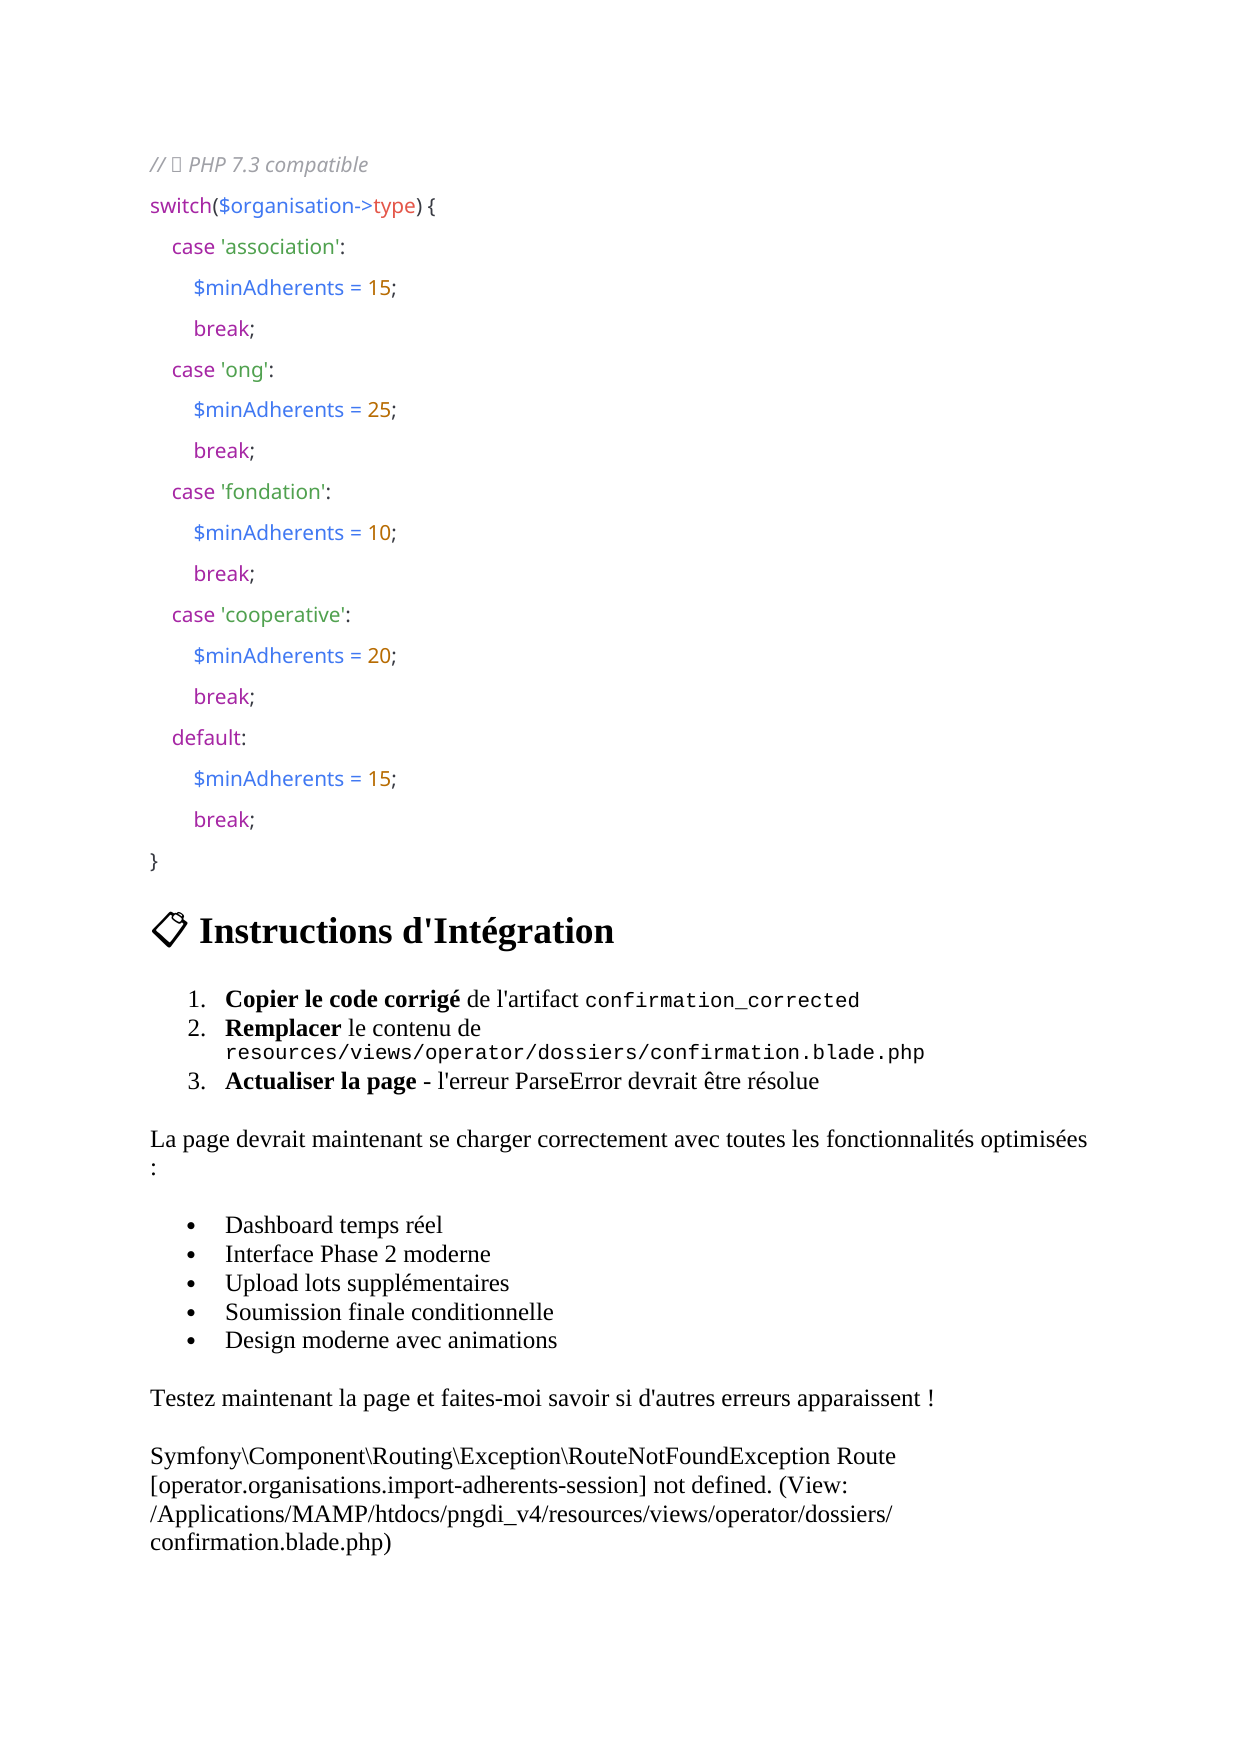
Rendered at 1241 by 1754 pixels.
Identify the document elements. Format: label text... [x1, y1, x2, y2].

text break; [150, 805, 1090, 833]
text La page devrait maintenant se charger correctement avec toutes les fonctionnalités optimisées : [150, 1124, 1090, 1181]
list Soumission finale conditionnelle [187, 1297, 1090, 1325]
list Copier le code corrigé de l'artifact confirmation_corrected [187, 984, 1090, 1013]
text case 'association': [150, 232, 1090, 260]
text case 'ong': [150, 355, 1090, 383]
text } [150, 846, 1090, 874]
text Symfony\Component\Routing\Exception\RouteNotFoundException Route [operator.organisations.import-adherents-session] not defined. (View: /Applications/MAMP/htdocs/pngdi_v4/resources/views/operator/dossiers/confirmation.blade.php) [150, 1441, 1090, 1556]
text switch($organisation->type) { [150, 191, 1090, 219]
text $minAdherents = 15; [150, 764, 1090, 792]
list Dashboard temps réel [187, 1210, 1090, 1239]
list Actualiser la page - l'erreur ParseError devrait être résolue [187, 1066, 1090, 1094]
text break; [150, 437, 1090, 465]
list Design moderne avec animations [187, 1325, 1090, 1354]
text $minAdherents = 15; [150, 273, 1090, 301]
text Testez maintenant la page et faites-moi savoir si d'autres erreurs apparaissent ! [150, 1383, 1090, 1412]
text case 'cooperative': [150, 600, 1090, 629]
text break; [150, 559, 1090, 588]
text default: [150, 723, 1090, 752]
text // ✅ PHP 7.3 compatible [150, 150, 1090, 178]
text $minAdherents = 10; [150, 518, 1090, 547]
list Upload lots supplémentaires [187, 1268, 1090, 1297]
text $minAdherents = 20; [150, 641, 1090, 670]
text 📋 Instructions d'Intégration [150, 903, 1090, 954]
text break; [150, 682, 1090, 711]
list Interface Phase 2 moderne [187, 1239, 1090, 1268]
text break; [150, 314, 1090, 342]
list Remplacer le contenu de resources/views/operator/dossiers/confirmation.blade.php [187, 1013, 1090, 1066]
text case 'fondation': [150, 477, 1090, 506]
text $minAdherents = 25; [150, 396, 1090, 424]
